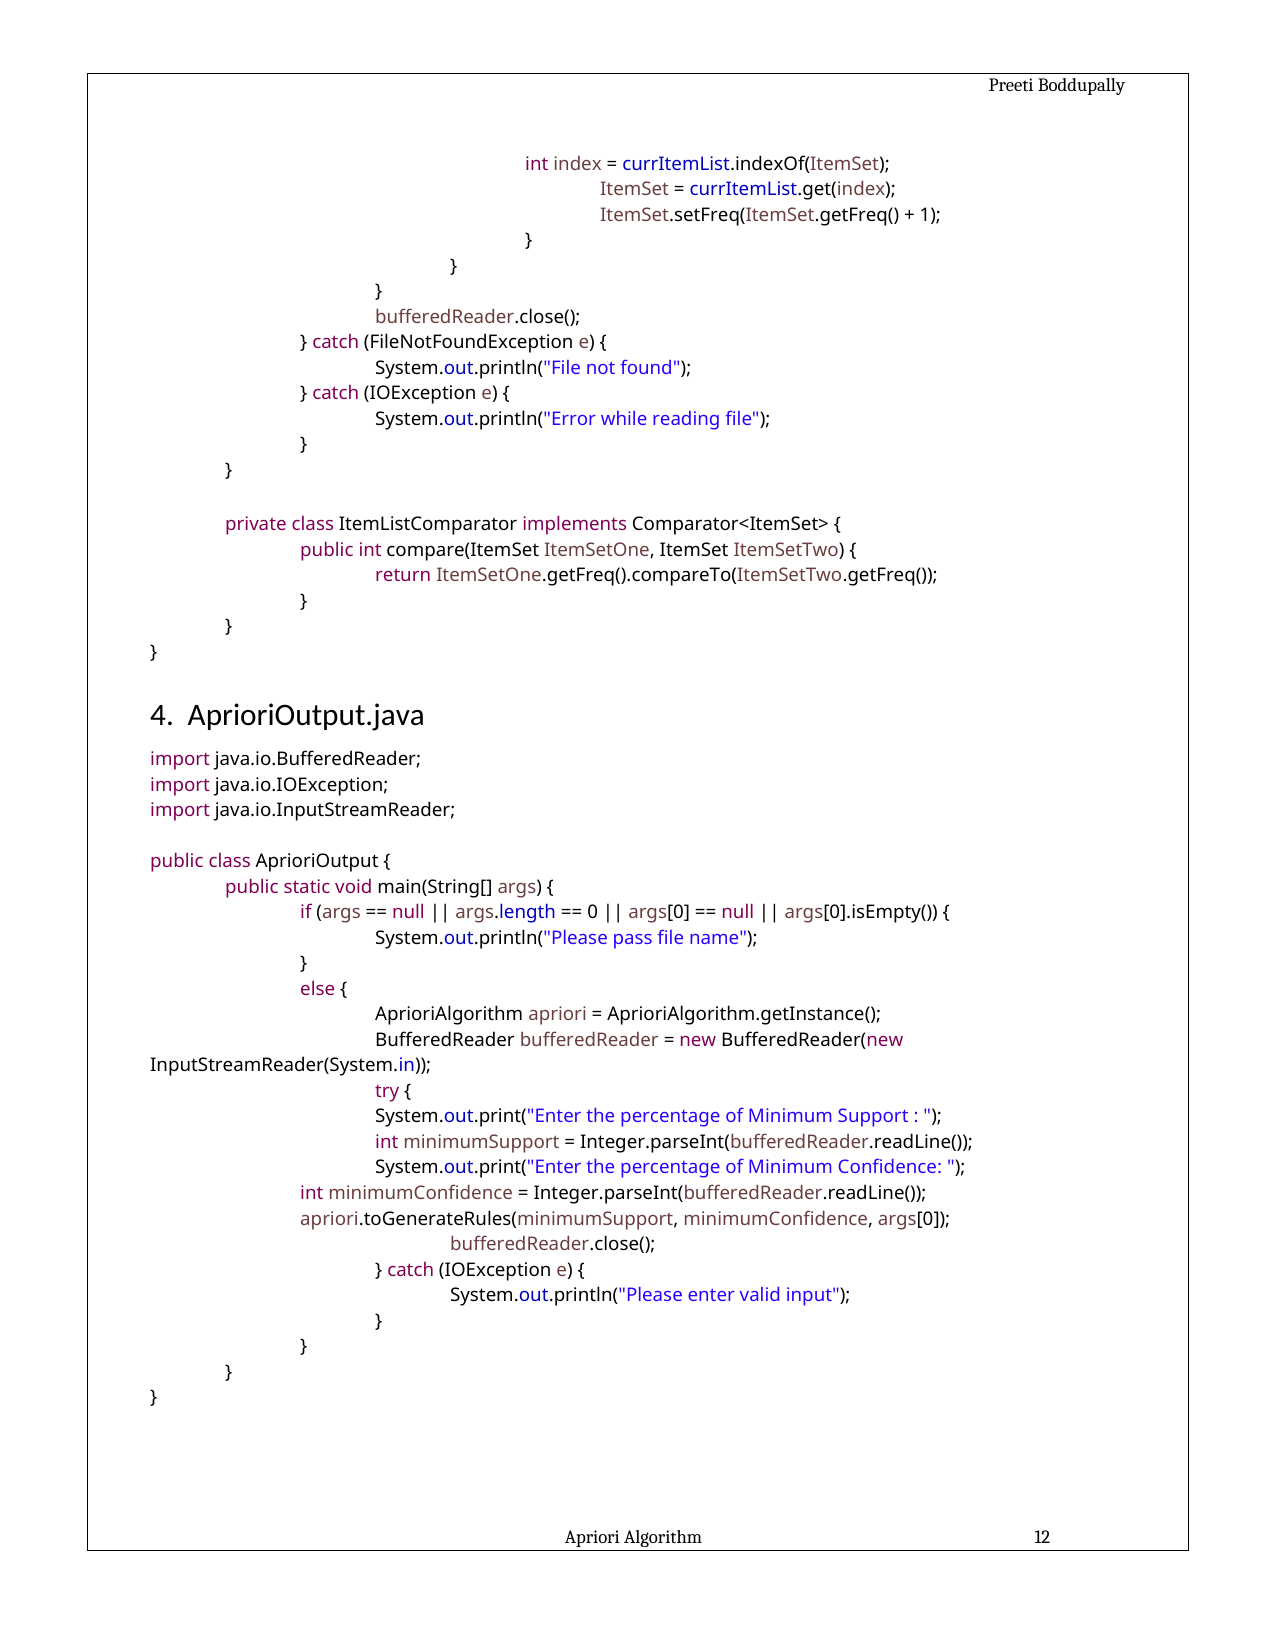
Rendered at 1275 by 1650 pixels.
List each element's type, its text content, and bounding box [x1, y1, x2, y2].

text } catch (IOException e) { [150, 1256, 1125, 1281]
text public int compare(ItemSet ItemSetOne, ItemSet ItemSetTwo) { [150, 536, 1125, 562]
text ItemSet = currItemList.get(index); [150, 176, 1125, 201]
text return ItemSetOne.getFreq().compareTo(ItemSetTwo.getFreq()); [150, 562, 1125, 587]
text if (args == null || args.length == 0 || args[0] == null || args[0].isEmpty()) { [150, 898, 1125, 924]
text } [150, 587, 1125, 613]
text } [150, 252, 1125, 278]
text System.out.println("Please enter valid input"); [150, 1281, 1125, 1307]
list AprioriOutput.java [150, 695, 1125, 733]
text } [150, 431, 1125, 456]
text apriori.toGenerateRules(minimumSupport, minimumConfidence, args[0]); [150, 1205, 1125, 1230]
text System.out.print("Enter the percentage of Minimum Support : "); [150, 1103, 1125, 1128]
text } [150, 638, 1125, 664]
text } [150, 1332, 1125, 1358]
text import java.io.IOException; [150, 771, 1125, 796]
text } [150, 613, 1125, 638]
text int minimumSupport = Integer.parseInt(bufferedReader.readLine()); [150, 1128, 1125, 1154]
text } catch (FileNotFoundException e) { [150, 329, 1125, 354]
text System.out.println("Please pass file name"); [150, 924, 1125, 949]
text ItemSet.setFreq(ItemSet.getFreq() + 1); [150, 201, 1125, 227]
text System.out.print("Enter the percentage of Minimum Confidence: "); [150, 1154, 1125, 1179]
text try { [150, 1077, 1125, 1103]
text public class AprioriOutput { [150, 847, 1125, 873]
text int index = currItemList.indexOf(ItemSet); [150, 150, 1125, 176]
text int minimumConfidence = Integer.parseInt(bufferedReader.readLine()); [150, 1179, 1125, 1205]
text import java.io.BufferedReader; [150, 745, 1125, 771]
text } [150, 278, 1125, 303]
text bufferedReader.close(); [150, 303, 1125, 329]
text System.out.println("Error while reading file"); [150, 405, 1125, 431]
text else { [150, 975, 1125, 1001]
text } [150, 1383, 1125, 1409]
text bufferedReader.close(); [150, 1230, 1125, 1256]
text } [150, 1358, 1125, 1383]
text import java.io.InputStreamReader; [150, 796, 1125, 822]
text System.out.println("File not found"); [150, 354, 1125, 380]
text } [150, 227, 1125, 252]
text } [150, 949, 1125, 975]
text public static void main(String[] args) { [150, 873, 1125, 898]
text } [150, 456, 1125, 482]
text BufferedReader bufferedReader = new BufferedReader(new InputStreamReader(System.in)); [150, 1026, 1125, 1077]
text private class ItemListComparator implements Comparator<ItemSet> { [150, 511, 1125, 536]
text } catch (IOException e) { [150, 380, 1125, 405]
text AprioriAlgorithm apriori = AprioriAlgorithm.getInstance(); [150, 1001, 1125, 1026]
text } [150, 1307, 1125, 1332]
